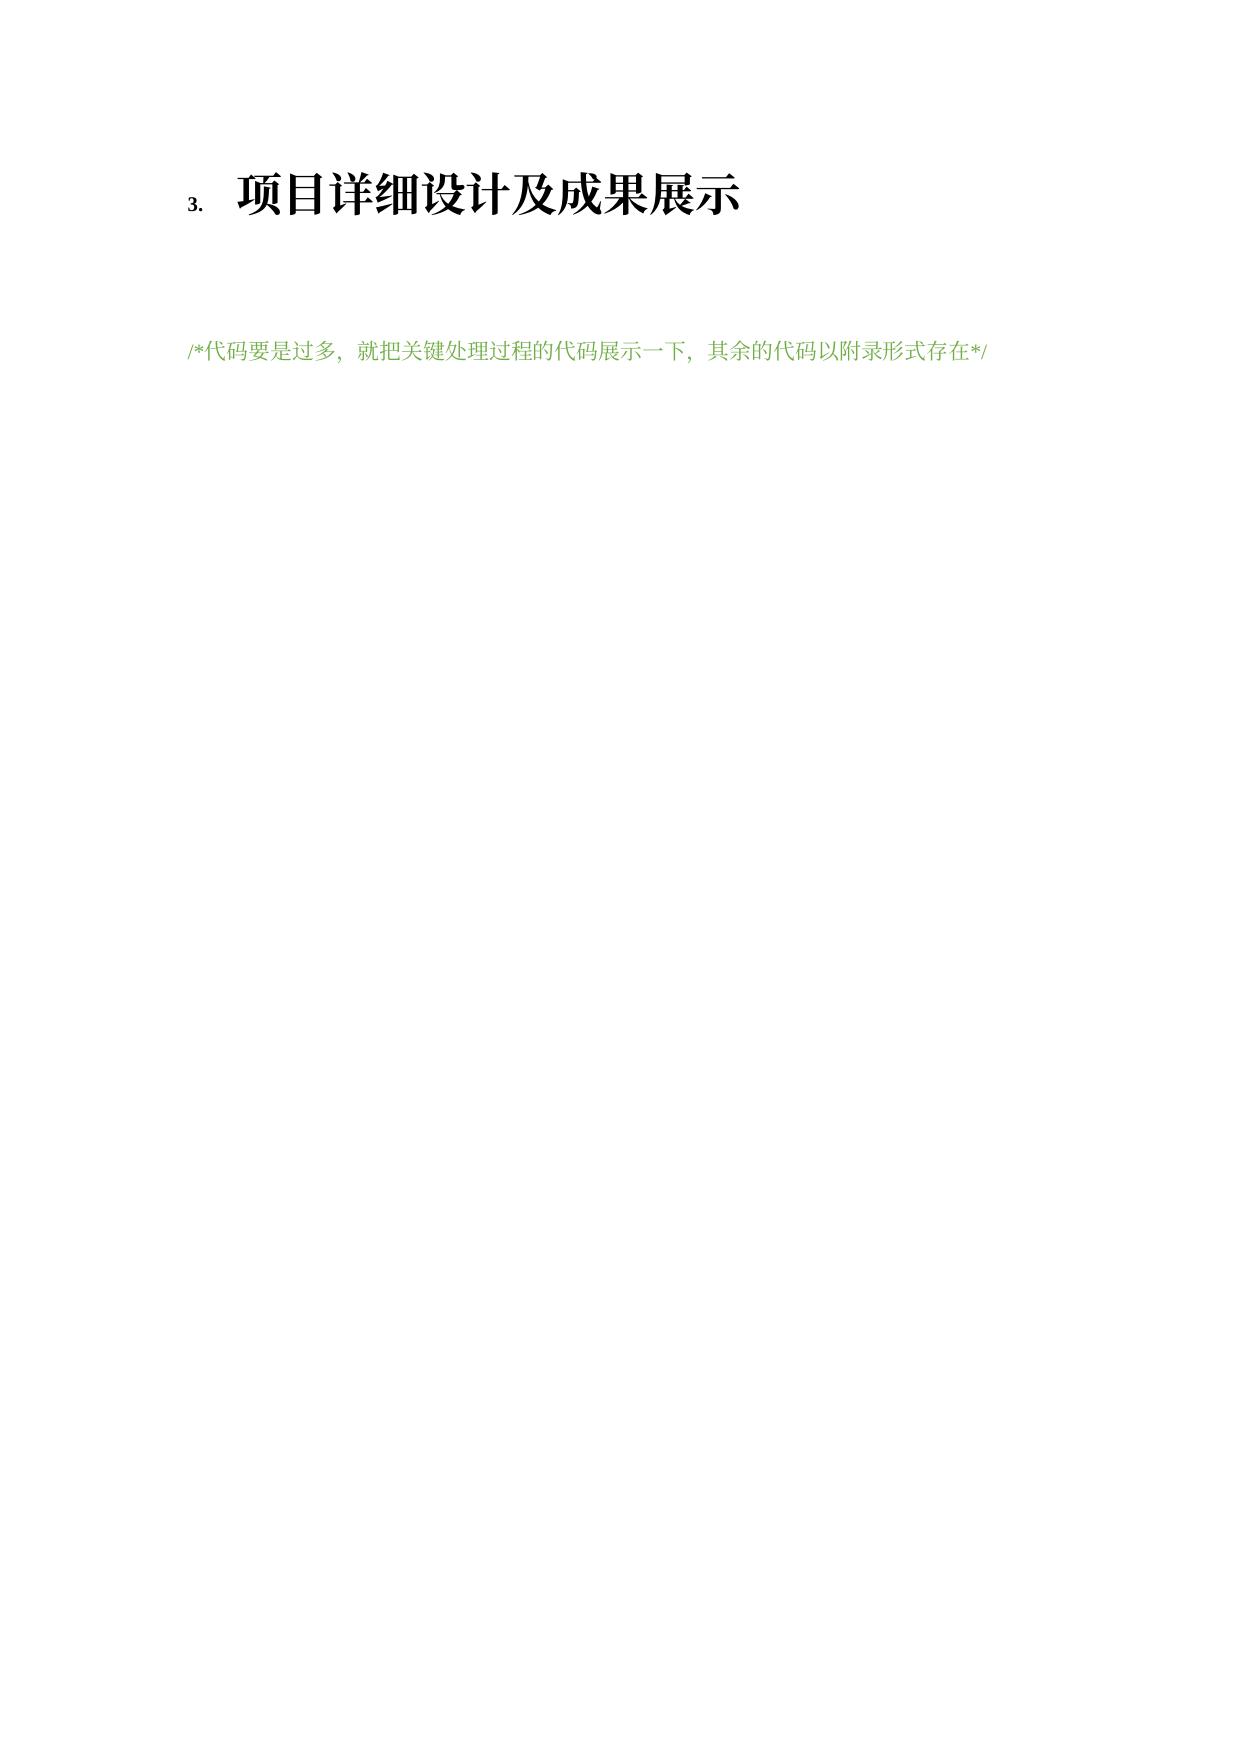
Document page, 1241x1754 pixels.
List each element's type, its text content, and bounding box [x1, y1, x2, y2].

subtitle 项目详细设计及成果展示 [187, 162, 1053, 227]
text /*代码要是过多，就把关键处理过程的代码展示一下，其余的代码以附录形式存在*/ [187, 335, 1053, 368]
